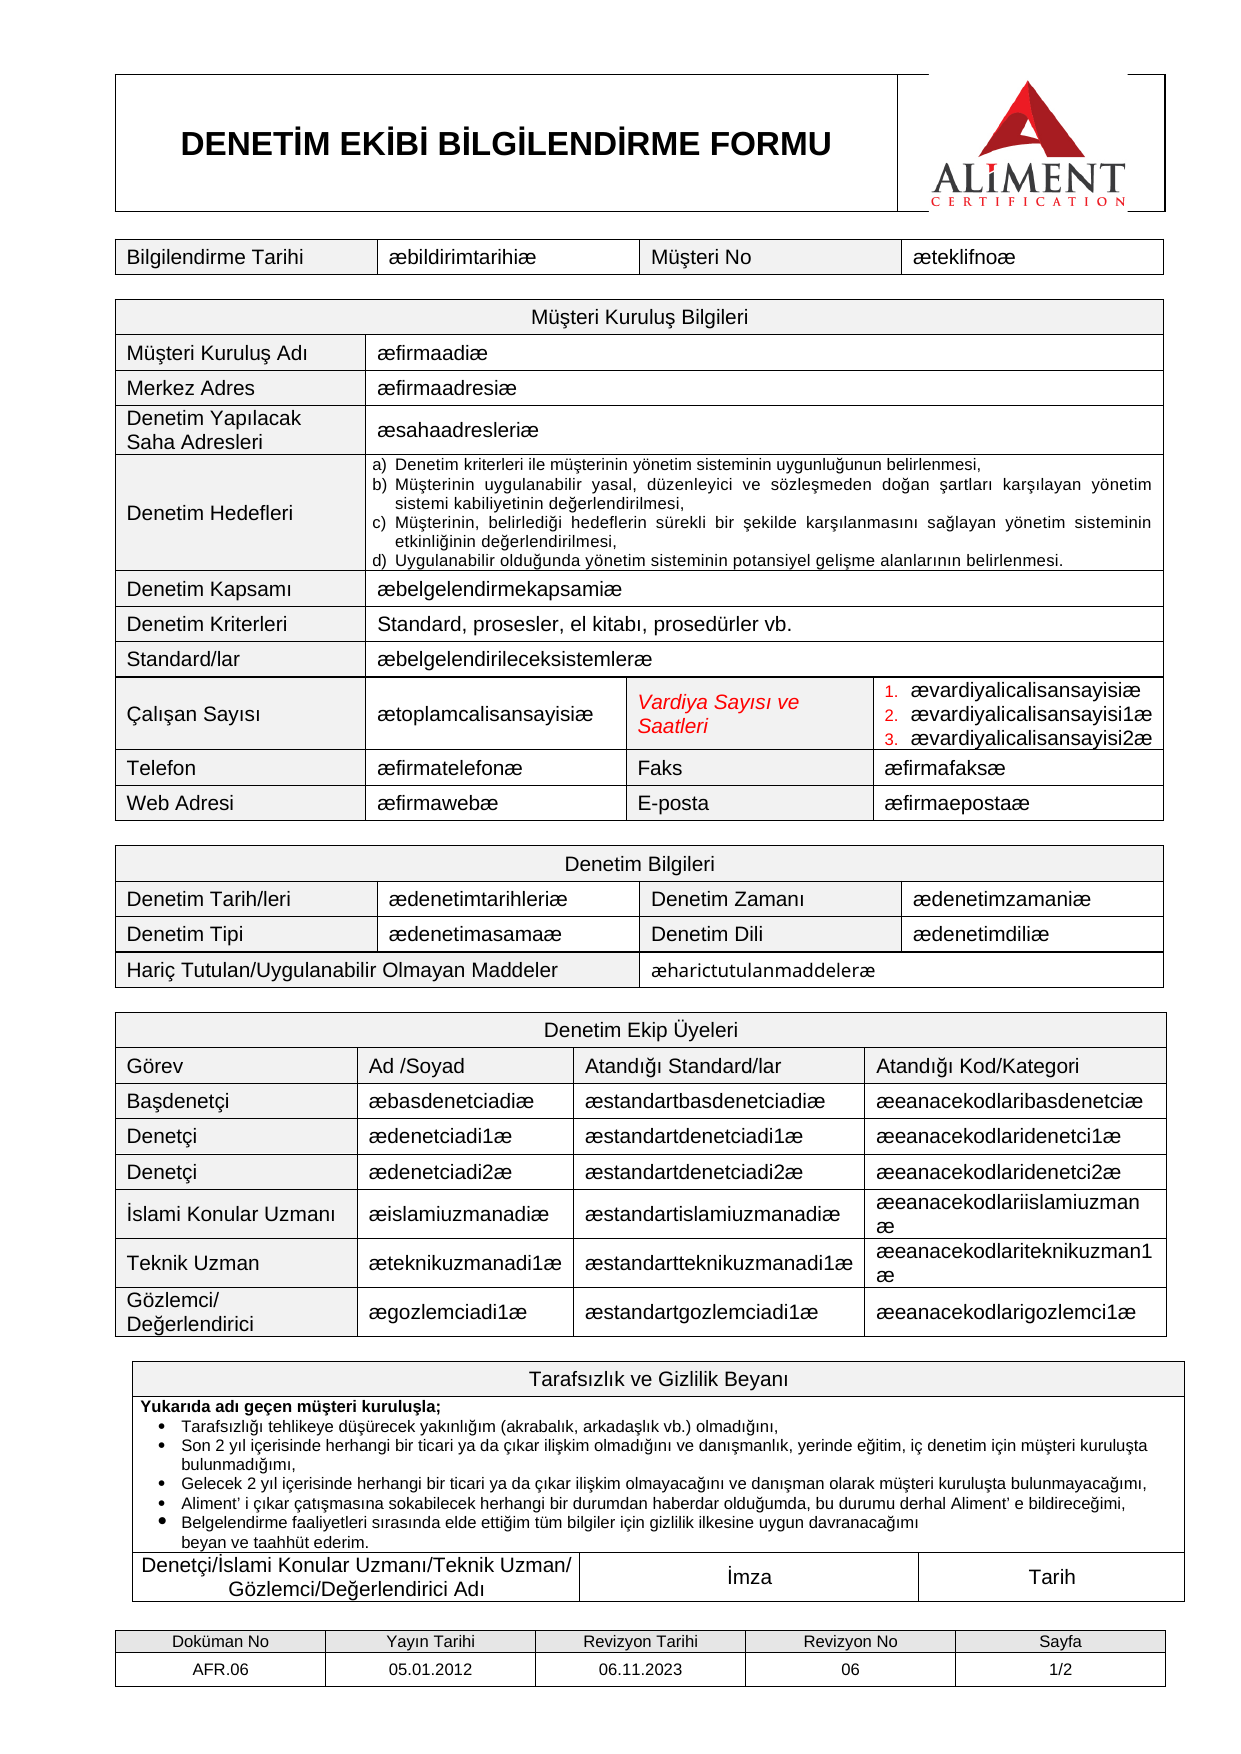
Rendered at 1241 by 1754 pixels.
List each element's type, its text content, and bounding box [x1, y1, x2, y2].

table_cell Teknik Uzman [116, 1239, 357, 1287]
table_header Tarafsızlık ve Gizlilik Beyanı [133, 1362, 1184, 1396]
table_cell æfirmaadiæ [366, 335, 1163, 370]
table_cell İmza [580, 1553, 918, 1601]
table_cell æstandartgozlemciadi1æ [574, 1288, 864, 1336]
table_cell æstandartbasdenetciadiæ [574, 1084, 864, 1118]
table_cell İslami Konular Uzmanı [116, 1190, 357, 1238]
table_cell Denetim Yapılacak Saha Adresleri [116, 406, 365, 454]
table_header Denetim Ekip Üyeleri [116, 1013, 1166, 1047]
table_cell æfirmawebæ [366, 786, 626, 820]
table_header Müşteri No [640, 240, 901, 274]
table_cell Çalışan Sayısı [116, 678, 365, 749]
table_cell Vardiya Sayısı ve Saatleri [627, 678, 873, 749]
table_cell æharictutulanmaddeleræ [640, 953, 1163, 987]
table_cell Tarih [919, 1553, 1184, 1601]
table_cell Faks [627, 750, 873, 785]
table_cell Denetçi [116, 1155, 357, 1189]
table_cell ædenetimdiliæ [902, 917, 1163, 951]
table_cell Başdenetçi [116, 1084, 357, 1118]
table_cell Web Adresi [116, 786, 365, 820]
table_header Müşteri Kuruluş Bilgileri [116, 300, 1163, 334]
table_cell æislamiuzmanadiæ [358, 1190, 573, 1238]
table_cell æeanacekodlarigozlemci1æ [865, 1288, 1166, 1336]
table_cell Denetim Tipi [116, 917, 377, 951]
table_cell Denetim Tarih/leri [116, 882, 377, 916]
table_cell Standard, prosesler, el kitabı, prosedürler vb. [366, 607, 1163, 641]
table_cell ædenetimtarihleriæ [378, 882, 639, 916]
table_cell æstandartdenetciadi1æ [574, 1119, 864, 1153]
table_cell æeanacekodlariteknikuzman1æ [865, 1239, 1166, 1287]
table_cell ædenetciadi2æ [358, 1155, 573, 1189]
table_cell Denetim Hedefleri [116, 455, 365, 570]
table_cell ædenetciadi1æ [358, 1119, 573, 1153]
table_cell Standard/lar [116, 642, 365, 676]
table_cell æeanacekodlaribasdenetciæ [865, 1084, 1166, 1118]
table_cell æeanacekodlaridenetci2æ [865, 1155, 1166, 1189]
picture [928, 74, 1128, 212]
table_cell Gözlemci/Değerlendirici [116, 1288, 357, 1336]
table_cell E-posta [627, 786, 873, 820]
table_cell Yukarıda adı geçen müşteri kuruluşla; Tarafsızlığı tehlikeye düşürecek yakınlığım (akrabalık, arkadaşlık vb.) olmadığını, Son 2 yıl içerisinde herhangi bir ticari ya da çıkar ilişkim olmadığını ve danışmanlık, yerinde eğitim, iç denetim için müşteri kuruluşta bulunmadığımı, Gelecek 2 yıl içerisinde herhangi bir ticari ya da çıkar ilişkim olmayacağını ve danışman olarak müşteri kuruluşta bulunmayacağımı, Aliment’ i çıkar çatışmasına sokabilecek herhangi bir durumdan haberdar olduğumda, bu durumu derhal Aliment’ e bildireceğimi, Belgelendirme faaliyetleri sırasında elde ettiğim tüm bilgiler için gizlilik ilkesine uygun davranacağımı beyan ve taahhüt ederim. [133, 1397, 1184, 1552]
table_cell æeanacekodlariislamiuzmanæ [865, 1190, 1166, 1238]
table_cell Denetim Dili [640, 917, 901, 951]
table_cell ædenetimzamaniæ [902, 882, 1163, 916]
table_cell ætoplamcalisansayisiæ [366, 678, 626, 749]
table_cell ædenetimasamaæ [378, 917, 639, 951]
table_cell Telefon [116, 750, 365, 785]
table_cell æteknikuzmanadi1æ [358, 1239, 573, 1287]
table_cell Denetim Kriterleri [116, 607, 365, 641]
table_cell Atandığı Kod/Kategori [865, 1048, 1166, 1083]
table_cell æfirmatelefonæ [366, 750, 626, 785]
table_cell Denetim Kapsamı [116, 571, 365, 606]
table_header æbildirimtarihiæ [378, 240, 639, 274]
table_cell æstandartislamiuzmanadiæ [574, 1190, 864, 1238]
table_cell æfirmaepostaæ [874, 786, 1163, 820]
table_cell æeanacekodlaridenetci1æ [865, 1119, 1166, 1153]
table_header æteklifnoæ [902, 240, 1163, 274]
table_cell ægozlemciadi1æ [358, 1288, 573, 1336]
table_header Bilgilendirme Tarihi [116, 240, 377, 274]
table_cell Denetim Zamanı [640, 882, 901, 916]
table_cell Atandığı Standard/lar [574, 1048, 864, 1083]
table_cell æbelgelendirmekapsamiæ [366, 571, 1163, 606]
table_cell Müşteri Kuruluş Adı [116, 335, 365, 370]
table_cell æfirmaadresiæ [366, 371, 1163, 405]
table_cell æstandartteknikuzmanadi1æ [574, 1239, 864, 1287]
table_cell Hariç Tutulan/Uygulanabilir Olmayan Maddeler [116, 953, 639, 987]
table_cell Denetçi [116, 1119, 357, 1153]
table_cell æsahaadresleriæ [366, 406, 1163, 454]
table_cell Denetçi/İslami Konular Uzmanı/Teknik Uzman/ Gözlemci/Değerlendirici Adı [133, 1553, 579, 1601]
table_cell Ad /Soyad [358, 1048, 573, 1083]
table_cell æstandartdenetciadi2æ [574, 1155, 864, 1189]
table_cell æbasdenetciadiæ [358, 1084, 573, 1118]
table_cell æfirmafaksæ [874, 750, 1163, 785]
table_cell æbelgelendirileceksistemleræ [366, 642, 1163, 676]
table_cell Görev [116, 1048, 357, 1083]
table_header Denetim Bilgileri [116, 846, 1163, 881]
table_cell Merkez Adres [116, 371, 365, 405]
table_cell Denetim kriterleri ile müşterinin yönetim sisteminin uygunluğunun belirlenmesi, Müşterinin uygulanabilir yasal, düzenleyici ve sözleşmeden doğan şartları karşılayan yönetim sistemi kabiliyetinin değerlendirilmesi, Müşterinin, belirlediği hedeflerin sürekli bir şekilde karşılanmasını sağlayan yönetim sisteminin etkinliğinin değerlendirilmesi, Uygulanabilir olduğunda yönetim sisteminin potansiyel gelişme alanlarının belirlenmesi. [366, 455, 1163, 570]
table_cell ævardiyalicalisansayisiæ ævardiyalicalisansayisi1æ ævardiyalicalisansayisi2æ [874, 678, 1163, 749]
